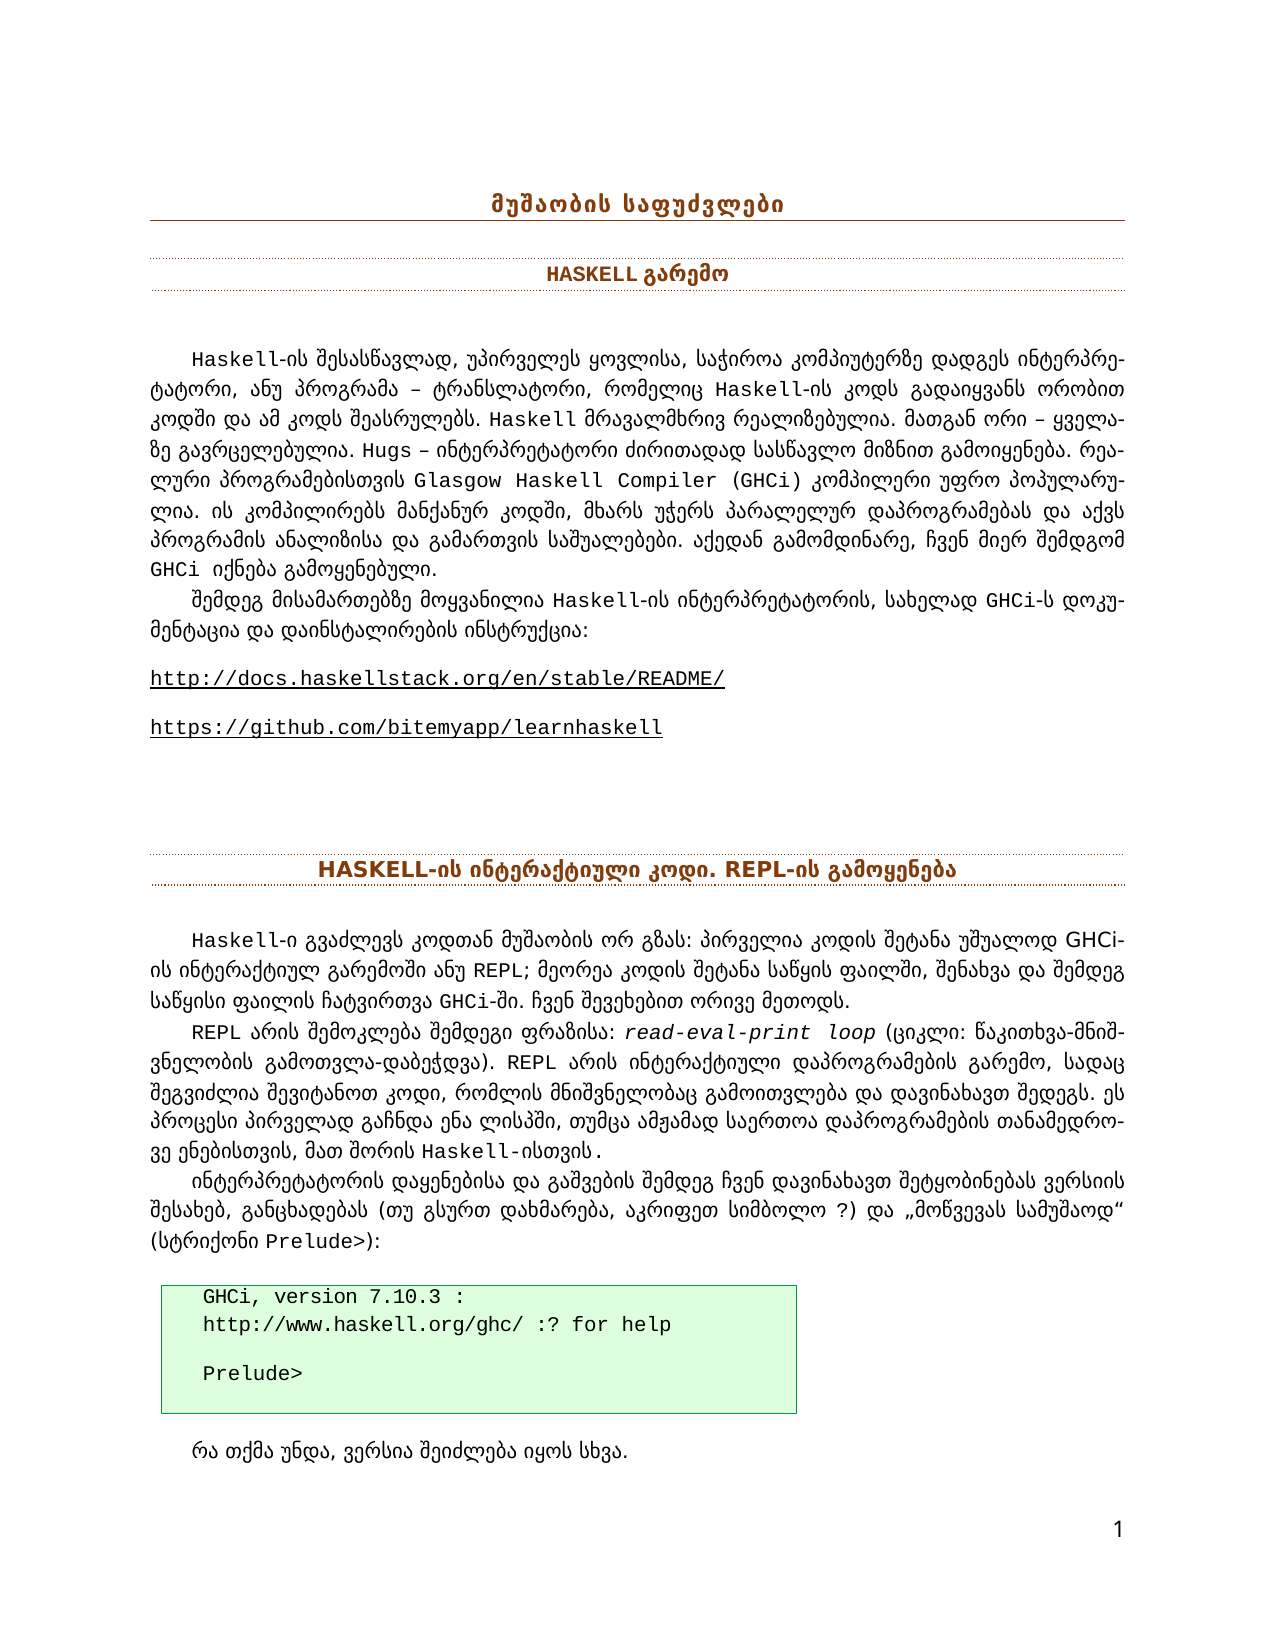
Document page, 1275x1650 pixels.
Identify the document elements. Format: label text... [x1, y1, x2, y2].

text შემდეგ მისამართებზე მოყვანილია Haskell-ის ინტერპრეტატორის, სახელად GHCi-ს დოკუმენტაცია და დაინსტალირების ინსტრუქცია: [150, 588, 1125, 642]
text Haskell-ი გვაძლევს კოდთან მუშაობის ორ გზას: პირველია კოდის შეტანა უშუალოდ GHCi-ის ინტერაქტიულ გარემოში ანუ REPL; მეორეა კოდის შეტანა საწყის ფაილში, შენახვა და შემდეგ საწყისი ფაილის ჩატვირთვა GHCi-ში. ჩვენ შევეხებით ორივე მეთოდს. [150, 928, 1125, 1014]
text http://docs.haskellstack.org/en/stable/README/ [150, 668, 1125, 692]
subtitle Haskell-ის ინტერაქტიული კოდი. REPL-ის გამოყენება [150, 854, 1125, 886]
text ინტერპრეტატორის დაყენებისა და გაშვების შემდეგ ჩვენ დავინახავთ შეტყობინებას ვერსიის შესახებ, განცხადებას (თუ გსურთ დახმარება, აკრიფეთ სიმბოლო ?) და „მოწვევას სამუშაოდ“ (სტრიქონი Prelude>): [150, 1169, 1125, 1254]
text REPL არის შემოკლება შემდეგი ფრაზისა: read-eval-print loop (ციკლი: წაკითხვა-მნიშვნელობის გამოთვლა-დაბეჭდვა). REPL არის ინტერაქტიული დაპროგრამების გარემო, სადაც შეგვიძლია შევიტანოთ კოდი, რომლის მნიშვნელობაც გამოითვლება და დავინახავთ შედეგს. ეს პროცესი პირველად გაჩნდა ენა ლისპში, თუმცა ამჟამად საერთოა დაპროგრამების თანამედროვე ენებისთვის, მათ შორის Haskell-ისთვის. [150, 1020, 1125, 1164]
subtitle Haskell გარემო [150, 258, 1125, 291]
text Haskell-ის შესასწავლად, უპირველეს ყოვლისა, საჭიროა კომპიუტერზე დადგეს ინტერპრეტატორი, ანუ პროგრამა – ტრანსლატორი, რომელიც Haskell-ის კოდს გადაიყვანს ორობით კოდში და ამ კოდს შეასრულებს. Haskell მრავალმხრივ რეალიზებულია. მათგან ორი – ყველაზე გავრცელებულია. Hugs – ინტერპრეტატორი ძირითადად სასწავლო მიზნით გამოიყენება. რეალური პროგრამებისთვის Glasgow Haskell Compiler (GHCi) კომპილერი უფრო პოპულარულია. ის კომპილირებს მანქანურ კოდში, მხარს უჭერს პარალელურ დაპროგრამებას და აქვს პროგრამის ანალიზისა და გამართვის საშუალებები. აქედან გამომდინარე, ჩვენ მიერ შემდგომ GHCi იქნება გამოყენებული. [150, 347, 1125, 582]
text https://github.com/bitemyapp/learnhaskell [150, 717, 1125, 741]
text რა თქმა უნდა, ვერსია შეიძლება იყოს სხვა. [150, 1439, 1125, 1463]
subtitle მუშაობის საფუძვლები [150, 192, 1125, 220]
table_header GHCi, version 7.10.3 : http://www.haskell.org/ghc/ :? for help Prelude> [162, 1286, 796, 1413]
